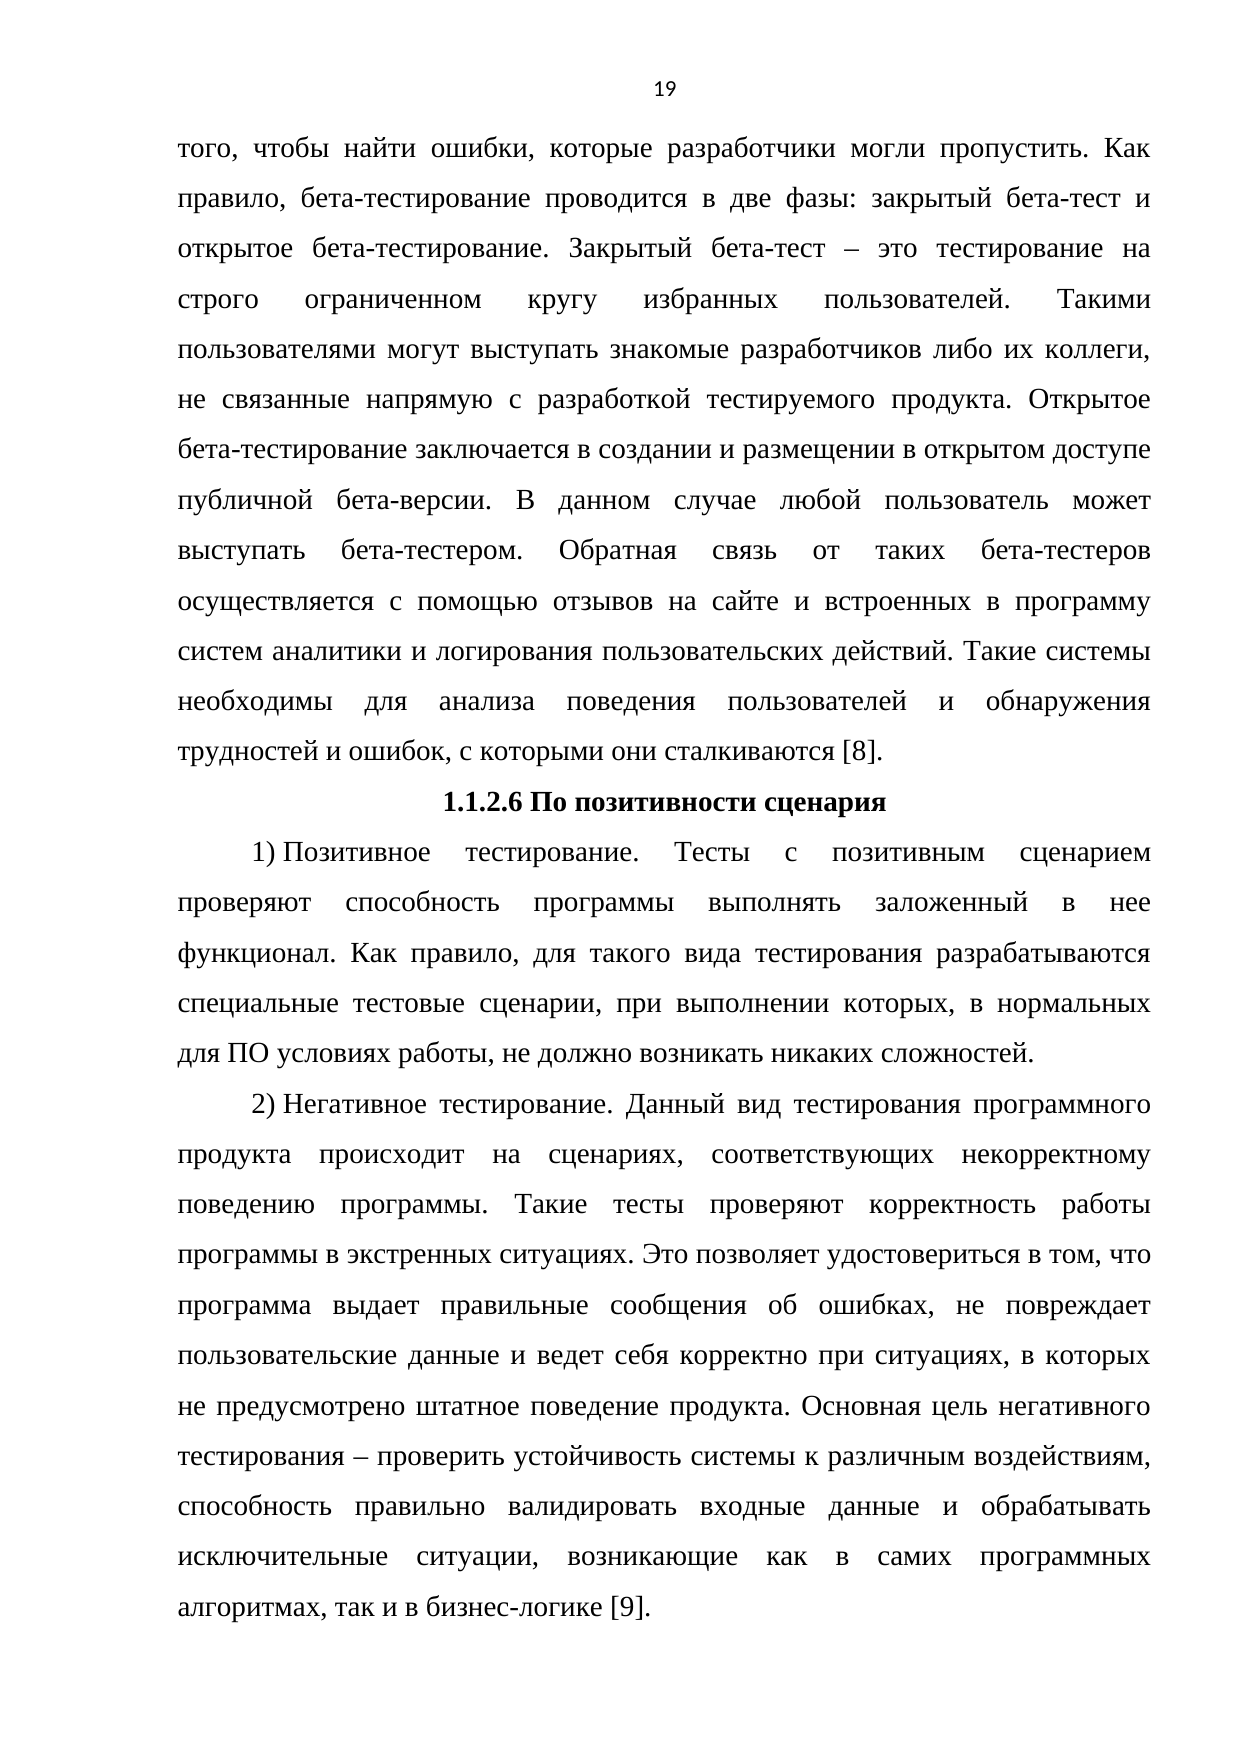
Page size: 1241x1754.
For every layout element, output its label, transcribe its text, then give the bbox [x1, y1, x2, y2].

subtitle 1.1.2.6 По позитивности сценария [177, 784, 1152, 817]
list Позитивное тестирование. Тесты с позитивным сценарием проверяют способность программы выполнять заложенный в нее функционал. Как правило, для такого вида тестирования разрабатываются специальные тестовые сценарии, при выполнении которых, в нормальных для ПО условиях работы, не должно возникать никаких сложностей. [177, 834, 1152, 1069]
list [177, 130, 1152, 767]
list Негативное тестирование. Данный вид тестирования программного продукта происходит на сценариях, соответствующих некорректному поведению программы. Такие тесты проверяют корректность работы программы в экстренных ситуациях. Это позволяет удостовериться в том, что программа выдает правильные сообщения об ошибках, не повреждает пользовательские данные и ведет себя корректно при ситуациях, в которых не предусмотрено штатное поведение продукта. Основная цель негативного тестирования – проверить устойчивость системы к различным воздействиям, способность правильно валидировать входные данные и обрабатывать исключительные ситуации, возникающие как в самих программных алгоритмах, так и в бизнес-логике [9]. [177, 1086, 1152, 1622]
